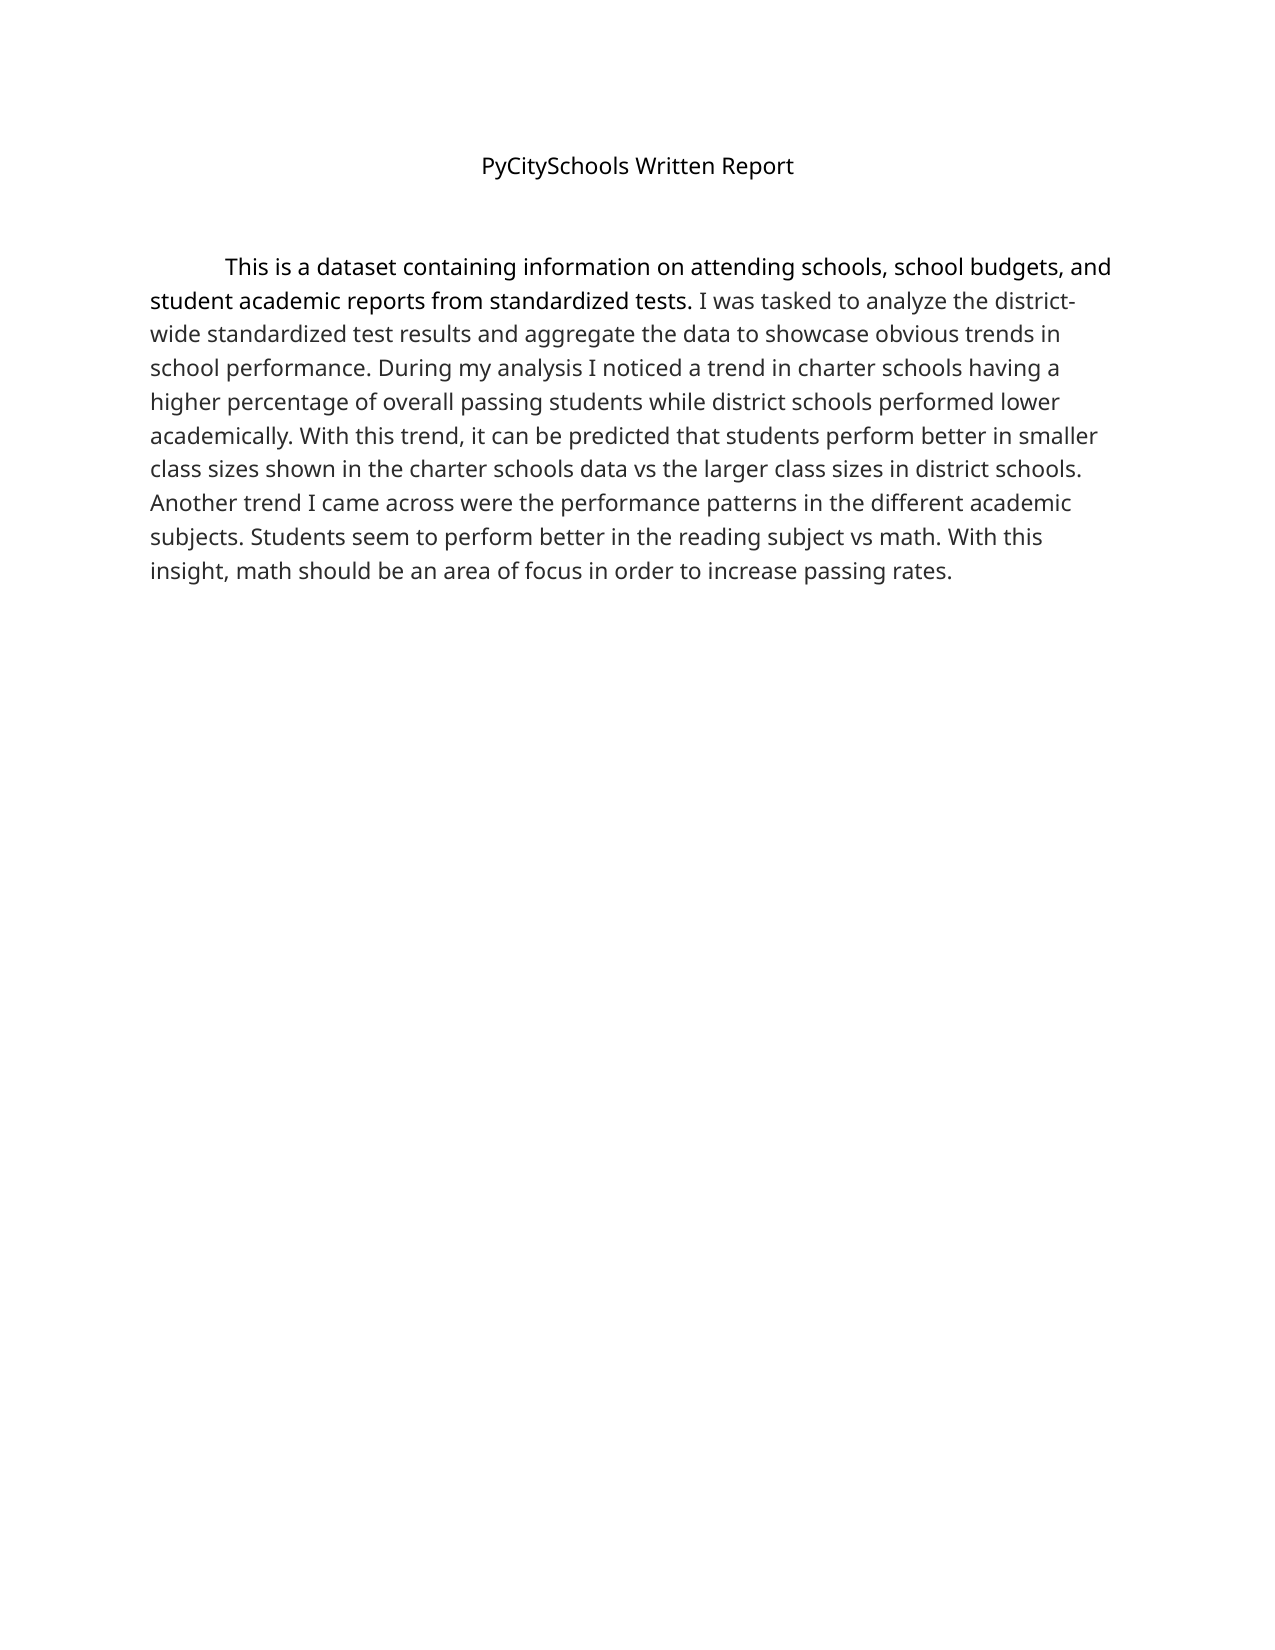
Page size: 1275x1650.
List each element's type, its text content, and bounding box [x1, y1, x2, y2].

text This is a dataset containing information on attending schools, school budgets, and student academic reports from standardized tests. I was tasked to analyze the district-wide standardized test results and aggregate the data to showcase obvious trends in school performance. During my analysis I noticed a trend in charter schools having a higher percentage of overall passing students while district schools performed lower academically. With this trend, it can be predicted that students perform better in smaller class sizes shown in the charter schools data vs the larger class sizes in district schools. Another trend I came across were the performance patterns in the different academic subjects. Students seem to perform better in the reading subject vs math. With this insight, math should be an area of focus in order to increase passing rates. [150, 251, 1125, 586]
text PyCitySchools Written Report [150, 150, 1125, 181]
